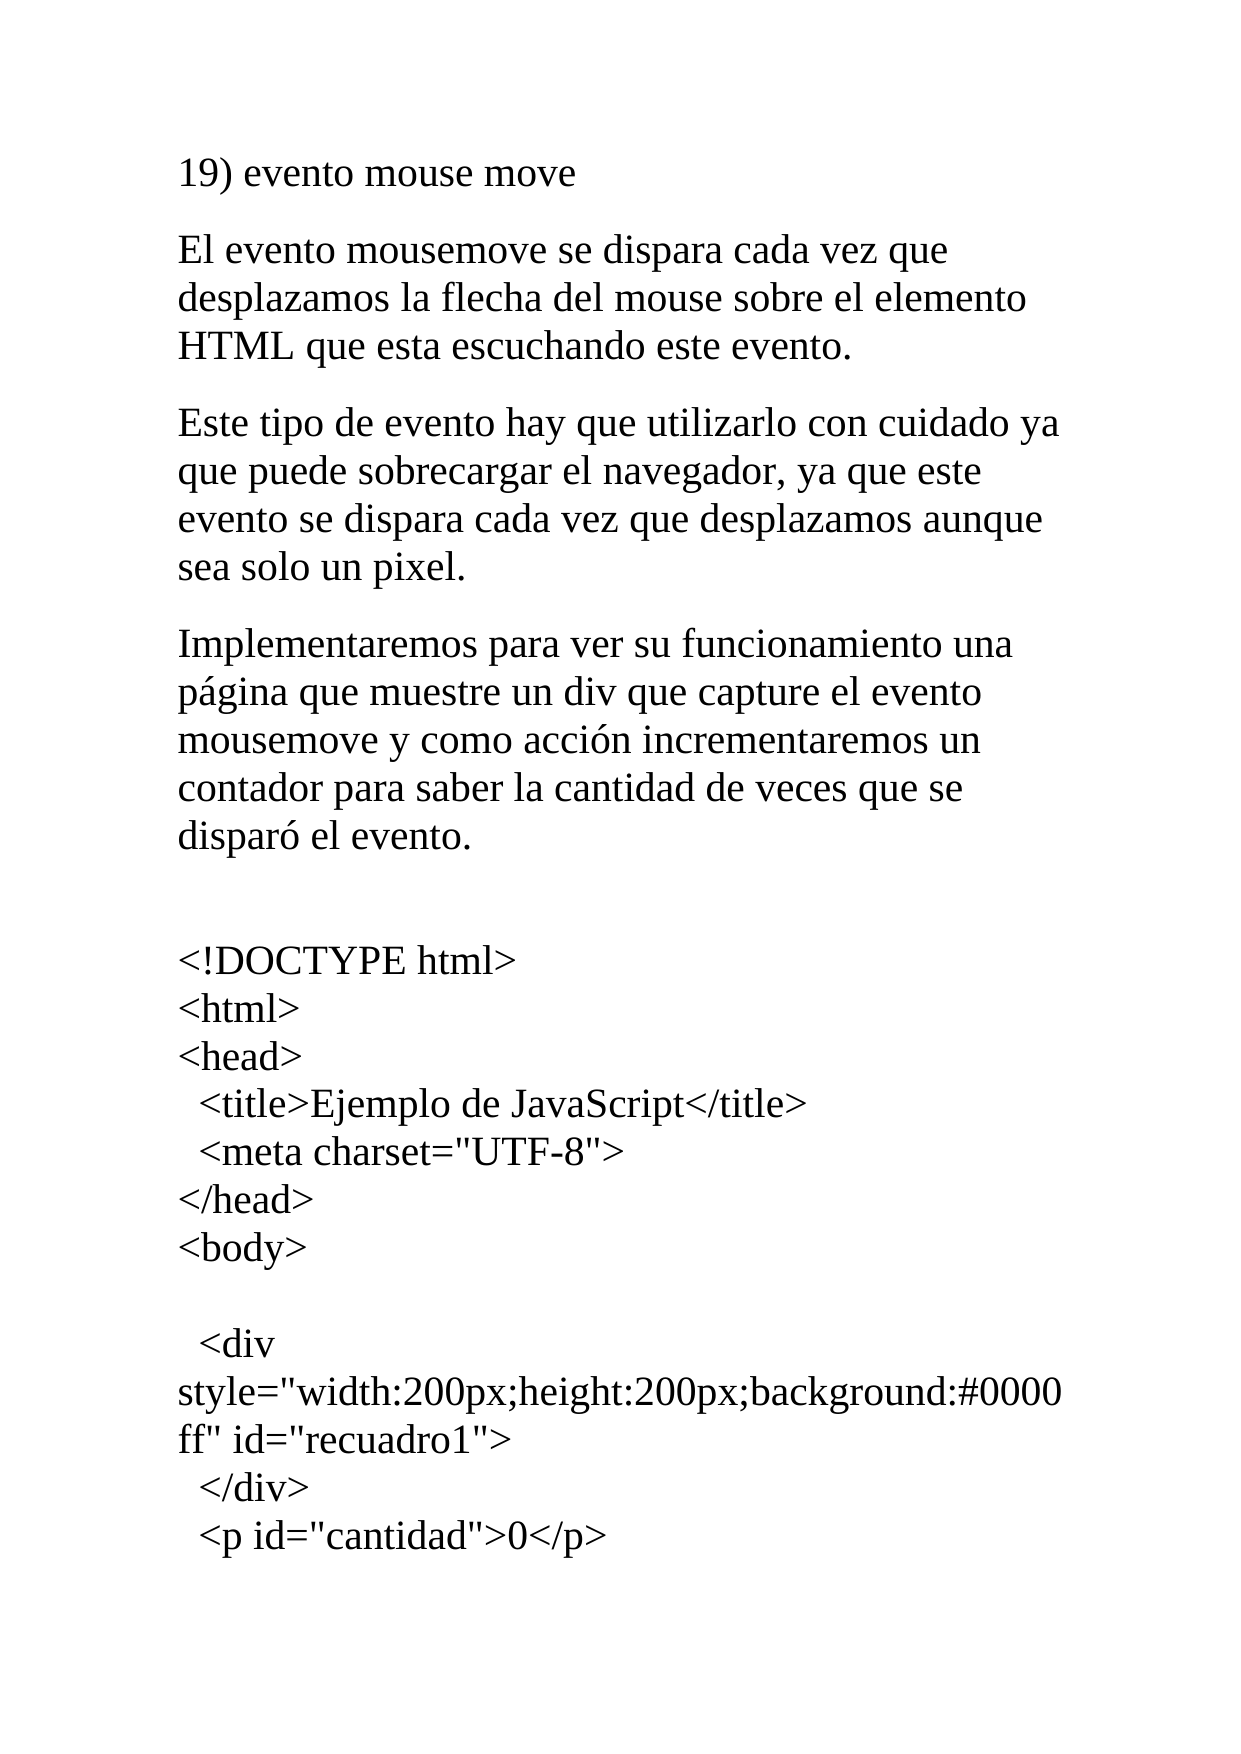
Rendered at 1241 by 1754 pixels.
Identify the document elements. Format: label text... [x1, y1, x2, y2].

text Este tipo de evento hay que utilizarlo con cuidado ya que puede sobrecargar el navegador, ya que este evento se dispara cada vez que desplazamos aunque sea solo un pixel. [177, 398, 1063, 589]
text <p id="cantidad">0</p> [177, 1510, 1063, 1558]
text 19) evento mouse move [177, 148, 1063, 196]
text <!DOCTYPE html> [177, 935, 1063, 983]
text <head> [177, 1031, 1063, 1079]
text </head> [177, 1175, 1063, 1223]
text <div style="width:200px;height:200px;background:#0000ff" id="recuadro1"> [177, 1318, 1063, 1462]
text <meta charset="UTF-8"> [177, 1127, 1063, 1175]
text Implementaremos para ver su funcionamiento una página que muestre un div que capture el evento mousemove y como acción incrementaremos un contador para saber la cantidad de veces que se disparó el evento. [177, 618, 1063, 858]
text <title>Ejemplo de JavaScript</title> [177, 1079, 1063, 1127]
text El evento mousemove se dispara cada vez que desplazamos la flecha del mouse sobre el elemento HTML que esta escuchando este evento. [177, 225, 1063, 368]
text <body> [177, 1223, 1063, 1271]
text </div> [177, 1462, 1063, 1510]
text <html> [177, 983, 1063, 1031]
